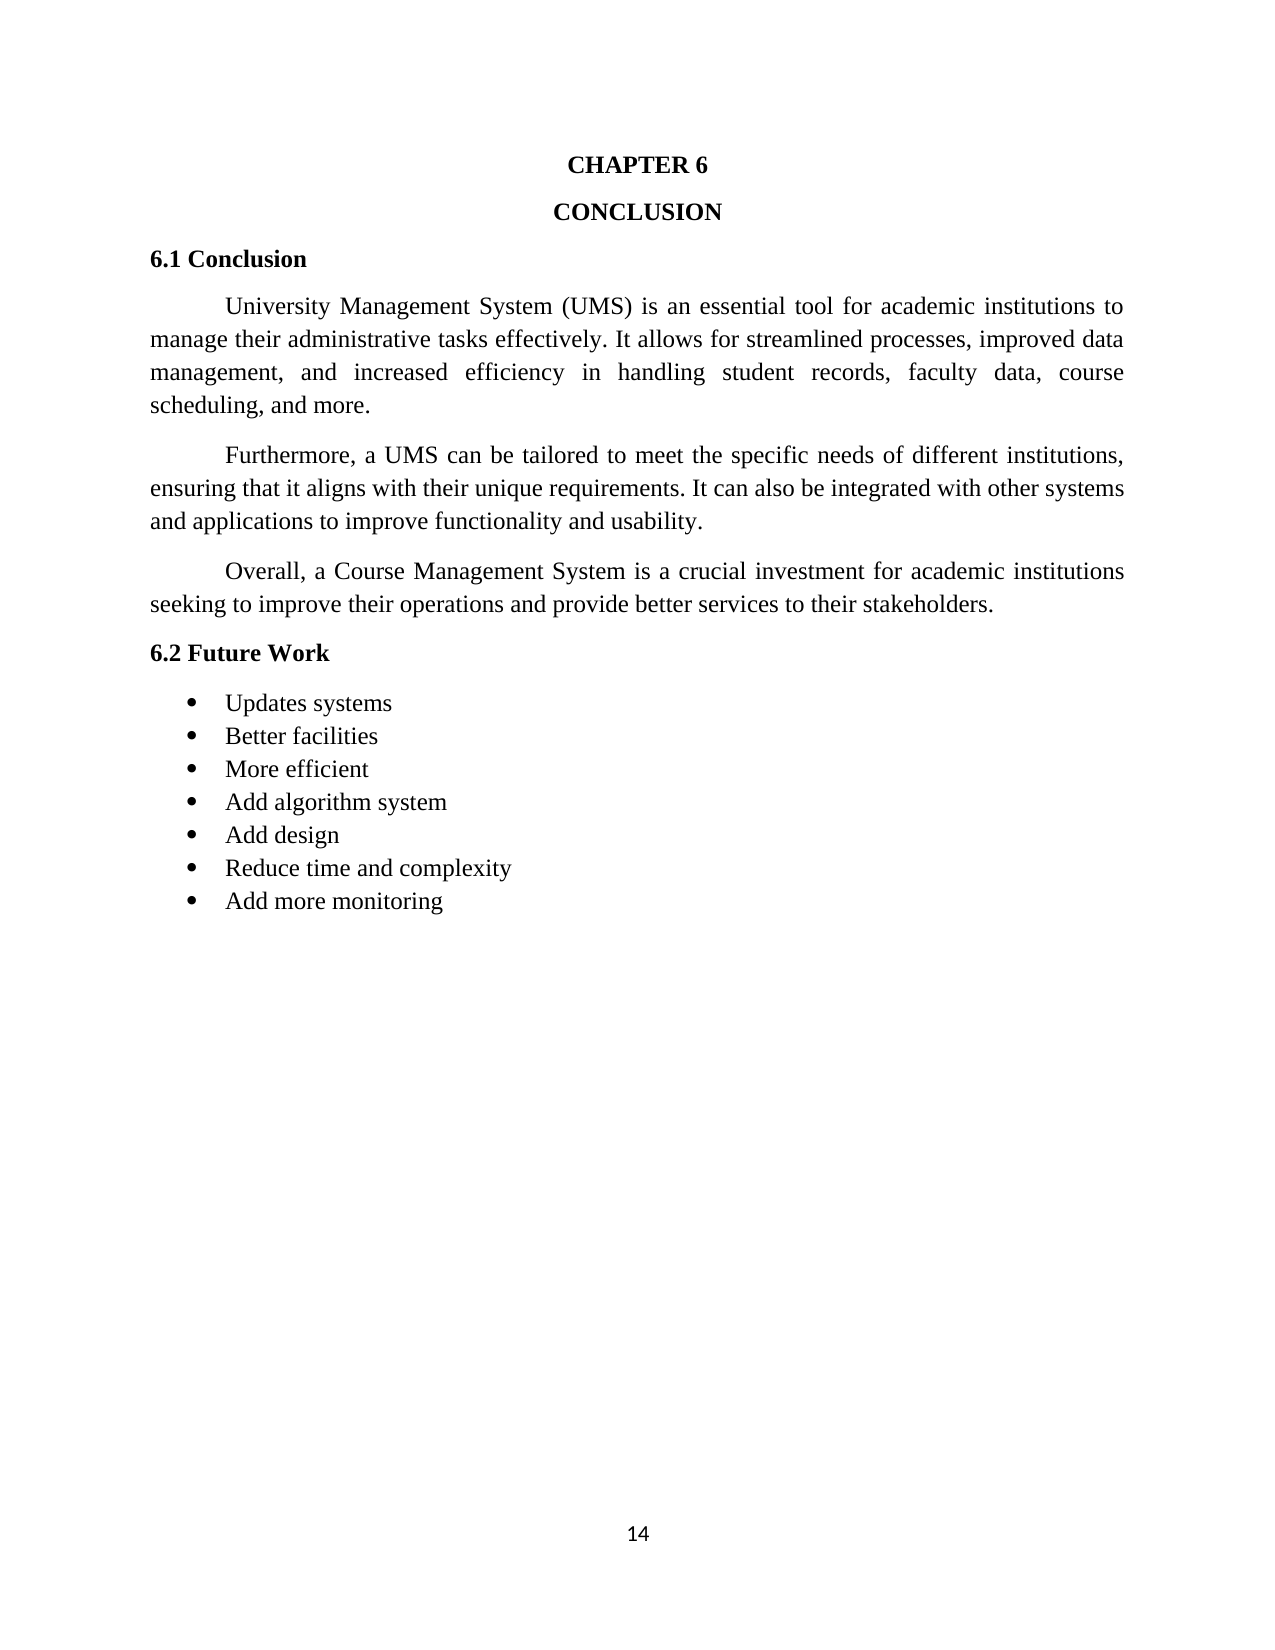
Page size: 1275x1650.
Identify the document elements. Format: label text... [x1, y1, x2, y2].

list Updates systems [187, 688, 1125, 717]
list More efficient [187, 754, 1125, 783]
text 6.2 Future Work [150, 638, 1125, 667]
list Reduce time and complexity [187, 853, 1125, 882]
list Add design [187, 820, 1125, 849]
text 6.1 Conclusion [150, 244, 1125, 273]
list Add algorithm system [187, 787, 1125, 816]
text CHAPTER 6 [150, 150, 1125, 179]
text Furthermore, a UMS can be tailored to meet the specific needs of different institutions, ensuring that it aligns with their unique requirements. It can also be integrated with other systems and applications to improve functionality and usability. [150, 440, 1125, 535]
text CONCLUSION [150, 197, 1125, 226]
text Overall, a Course Management System is a crucial investment for academic institutions seeking to improve their operations and provide better services to their stakeholders. [150, 556, 1125, 617]
list Add more monitoring [187, 886, 1125, 915]
text University Management System (UMS) is an essential tool for academic institutions to manage their administrative tasks effectively. It allows for streamlined processes, improved data management, and increased efficiency in handling student records, faculty data, course scheduling, and more. [150, 291, 1125, 419]
list Better facilities [187, 721, 1125, 750]
